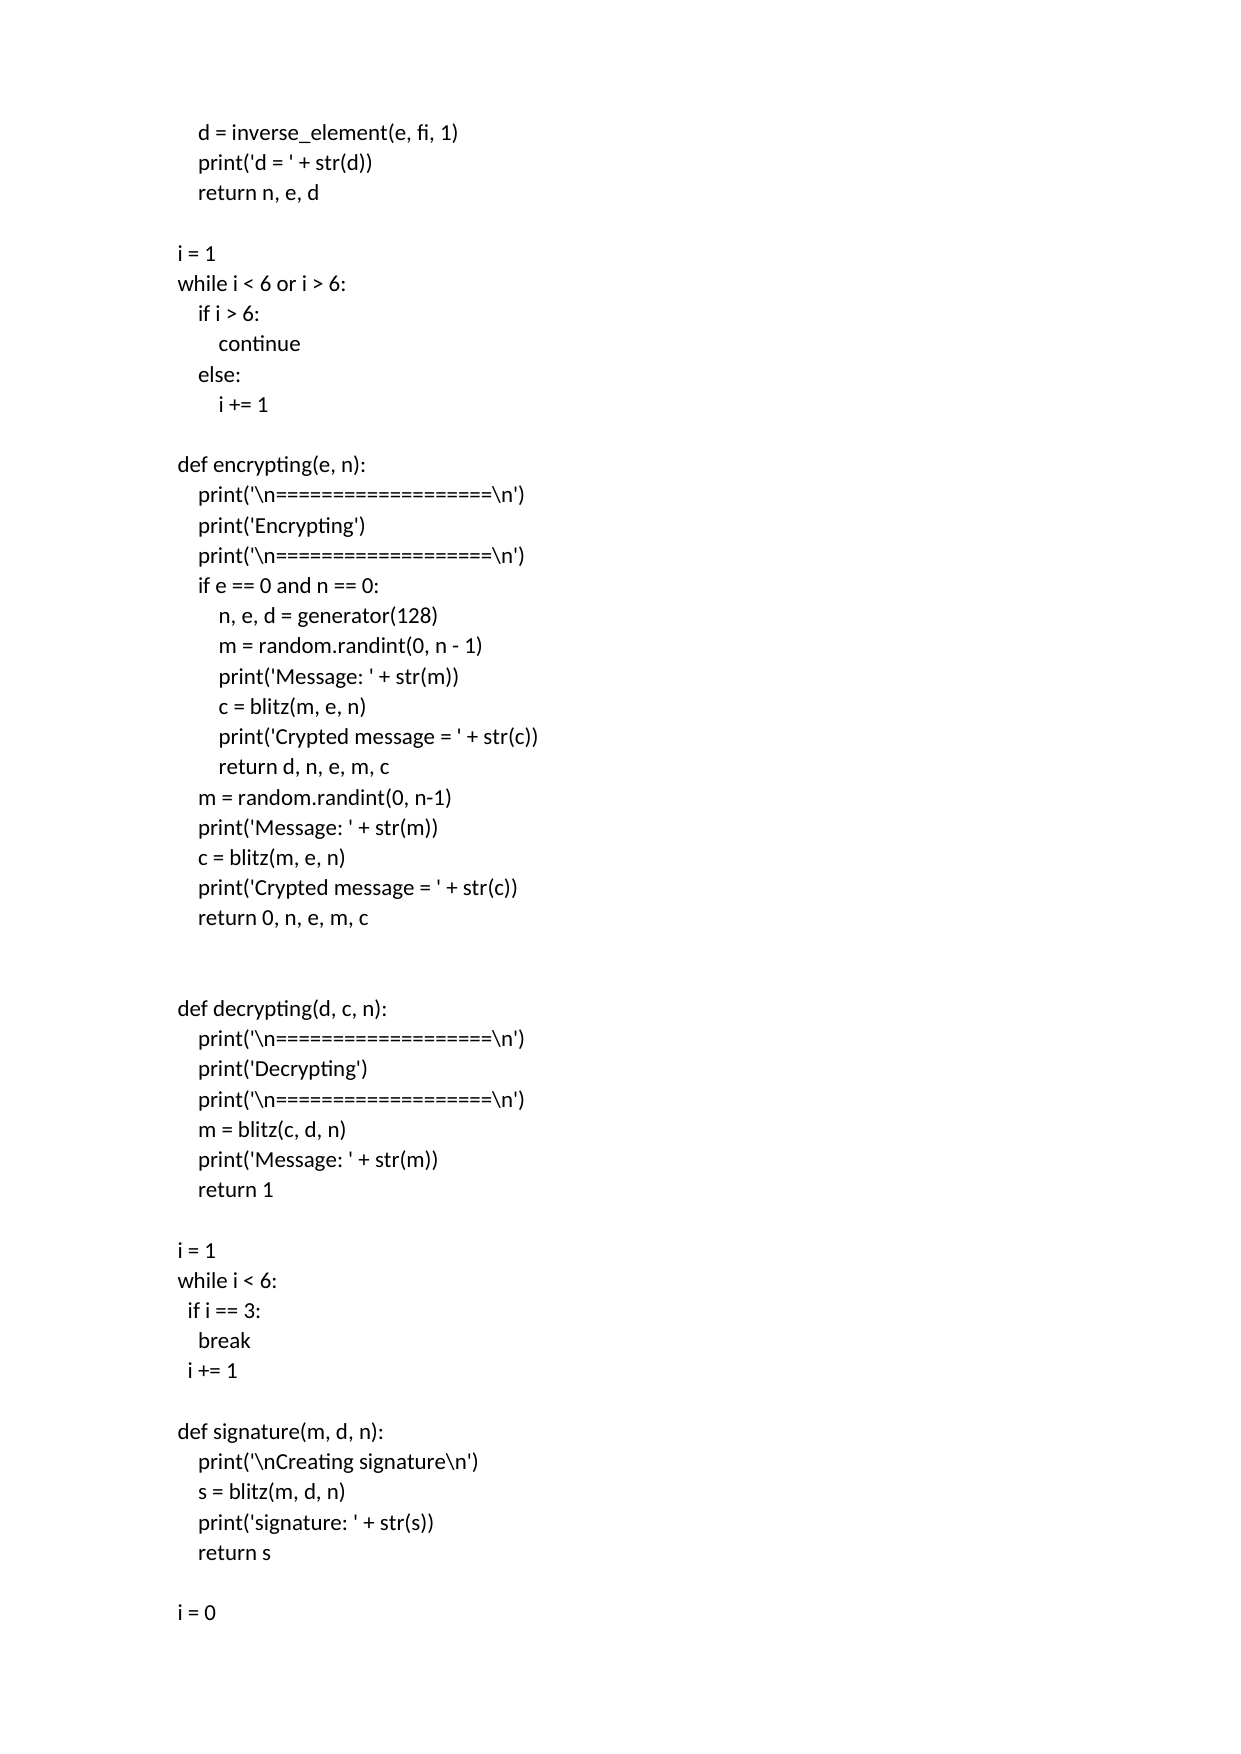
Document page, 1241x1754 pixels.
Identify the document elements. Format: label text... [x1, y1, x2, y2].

text if e == 0 and n == 0: [177, 571, 1152, 599]
text else: [177, 360, 1152, 388]
text print('Message: ' + str(m)) [177, 1145, 1152, 1173]
text print('Encrypting') [177, 511, 1152, 539]
text s = blitz(m, d, n) [177, 1477, 1152, 1506]
text c = blitz(m, e, n) [177, 843, 1152, 871]
text print('Message: ' + str(m)) [177, 662, 1152, 690]
text i += 1 [177, 1357, 1152, 1385]
text print('Message: ' + str(m)) [177, 813, 1152, 841]
text i = 1 [177, 239, 1152, 267]
text m = random.randint(0, n - 1) [177, 632, 1152, 660]
text print('Crypted message = ' + str(c)) [177, 873, 1152, 901]
text i += 1 [177, 390, 1152, 418]
text return 0, n, e, m, c [177, 903, 1152, 932]
text print('signature: ' + str(s)) [177, 1508, 1152, 1536]
text i = 1 [177, 1236, 1152, 1264]
text return n, e, d [177, 178, 1152, 207]
text break [177, 1326, 1152, 1354]
text n, e, d = generator(128) [177, 601, 1152, 629]
text print('\n===================\n') [177, 541, 1152, 569]
text while i < 6: [177, 1266, 1152, 1294]
text print('d = ' + str(d)) [177, 148, 1152, 176]
text print('\n===================\n') [177, 481, 1152, 509]
text return d, n, e, m, c [177, 752, 1152, 781]
text if i > 6: [177, 299, 1152, 327]
text continue [177, 329, 1152, 358]
text def decrypting(d, c, n): [177, 994, 1152, 1022]
text print('Crypted message = ' + str(c)) [177, 722, 1152, 750]
text m = blitz(c, d, n) [177, 1115, 1152, 1143]
text print('Decrypting') [177, 1054, 1152, 1083]
text return s [177, 1538, 1152, 1566]
text print('\nCreating signature\n') [177, 1447, 1152, 1475]
text return 1 [177, 1175, 1152, 1203]
text d = inverse_element(e, fi, 1) [177, 118, 1152, 146]
text if i == 3: [177, 1296, 1152, 1324]
text def encrypting(e, n): [177, 450, 1152, 478]
text i = 0 [177, 1598, 1152, 1626]
text print('\n===================\n') [177, 1024, 1152, 1052]
text while i < 6 or i > 6: [177, 269, 1152, 297]
text m = random.randint(0, n-1) [177, 783, 1152, 811]
text def signature(m, d, n): [177, 1417, 1152, 1445]
text c = blitz(m, e, n) [177, 692, 1152, 720]
text print('\n===================\n') [177, 1085, 1152, 1113]
